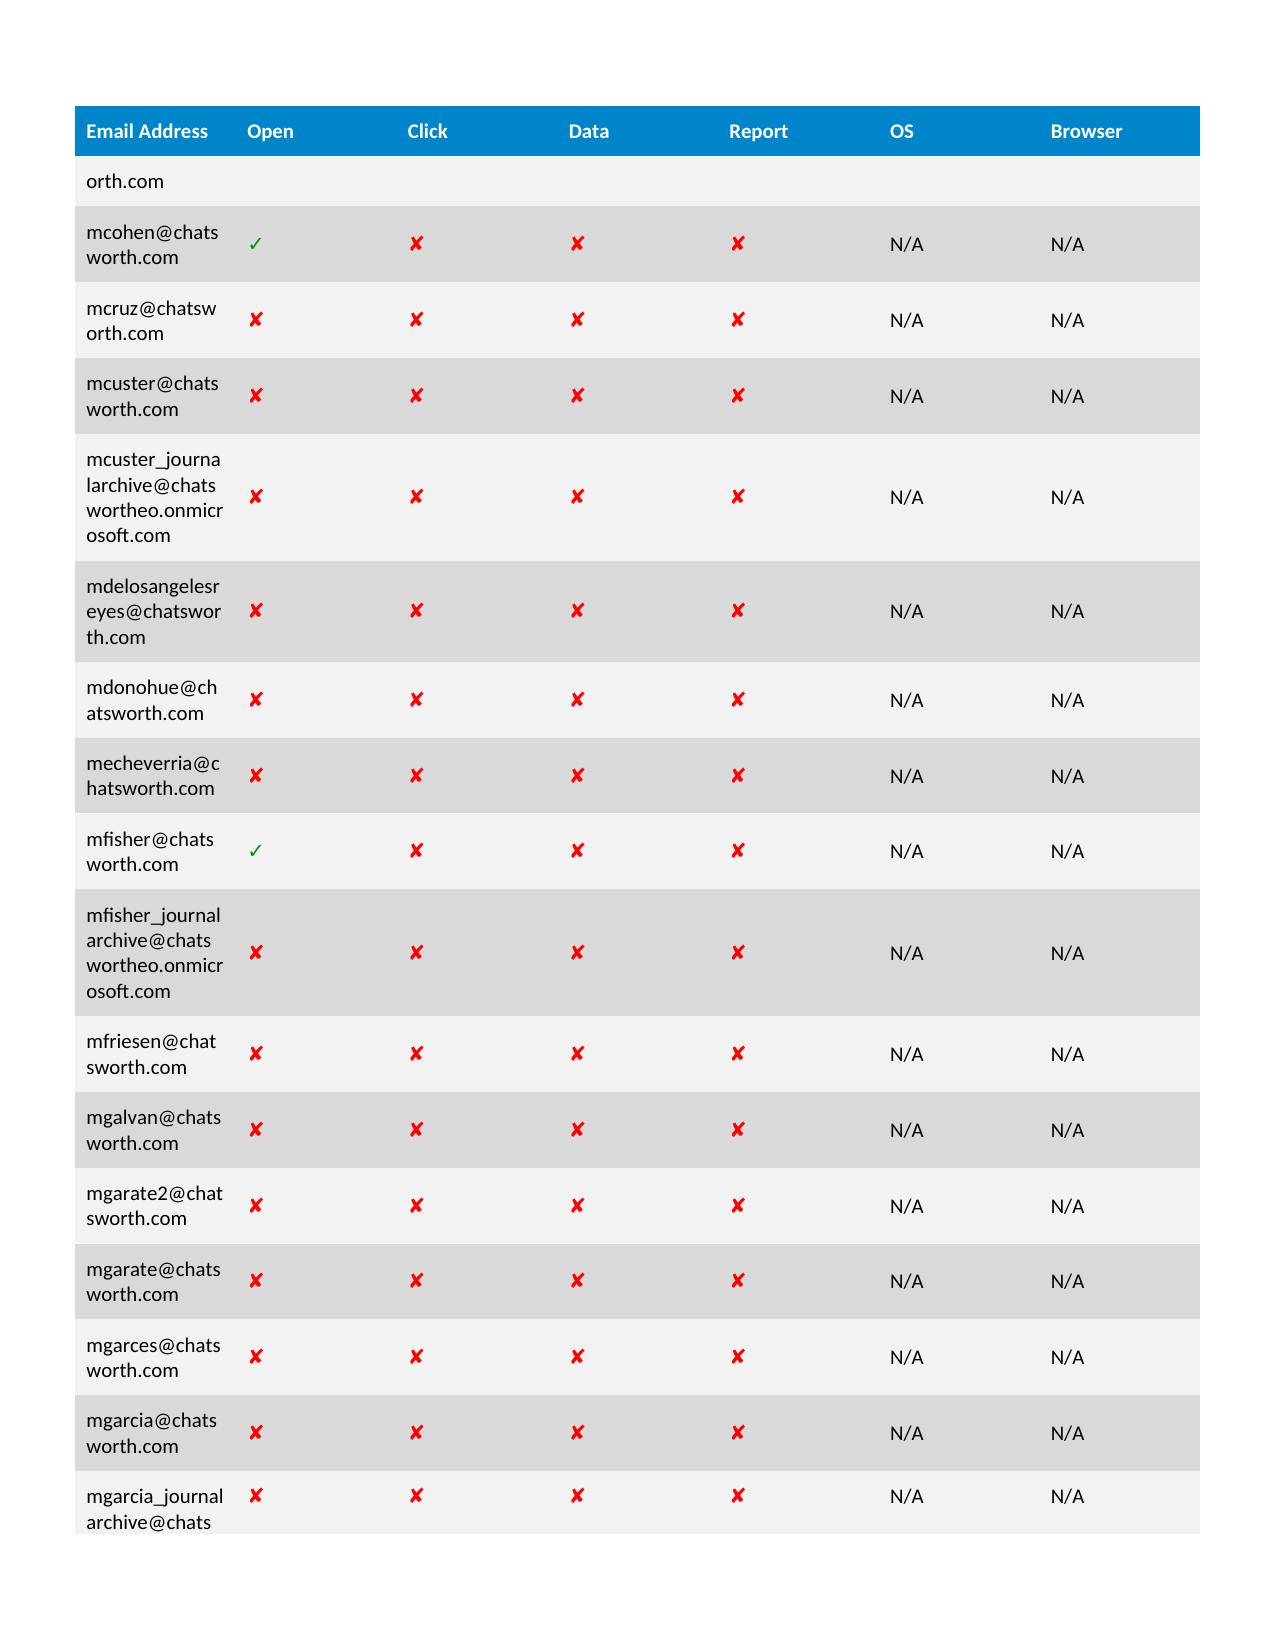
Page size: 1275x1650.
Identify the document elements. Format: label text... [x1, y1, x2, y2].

table_header Browser [1039, 106, 1200, 156]
table_header Open [236, 106, 396, 156]
table_header Click [396, 106, 557, 156]
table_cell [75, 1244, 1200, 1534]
table_header Email Address [75, 106, 236, 156]
table_header Report [718, 106, 879, 156]
table_header Data [557, 106, 718, 156]
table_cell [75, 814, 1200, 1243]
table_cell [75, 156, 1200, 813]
table_header OS [879, 106, 1039, 156]
